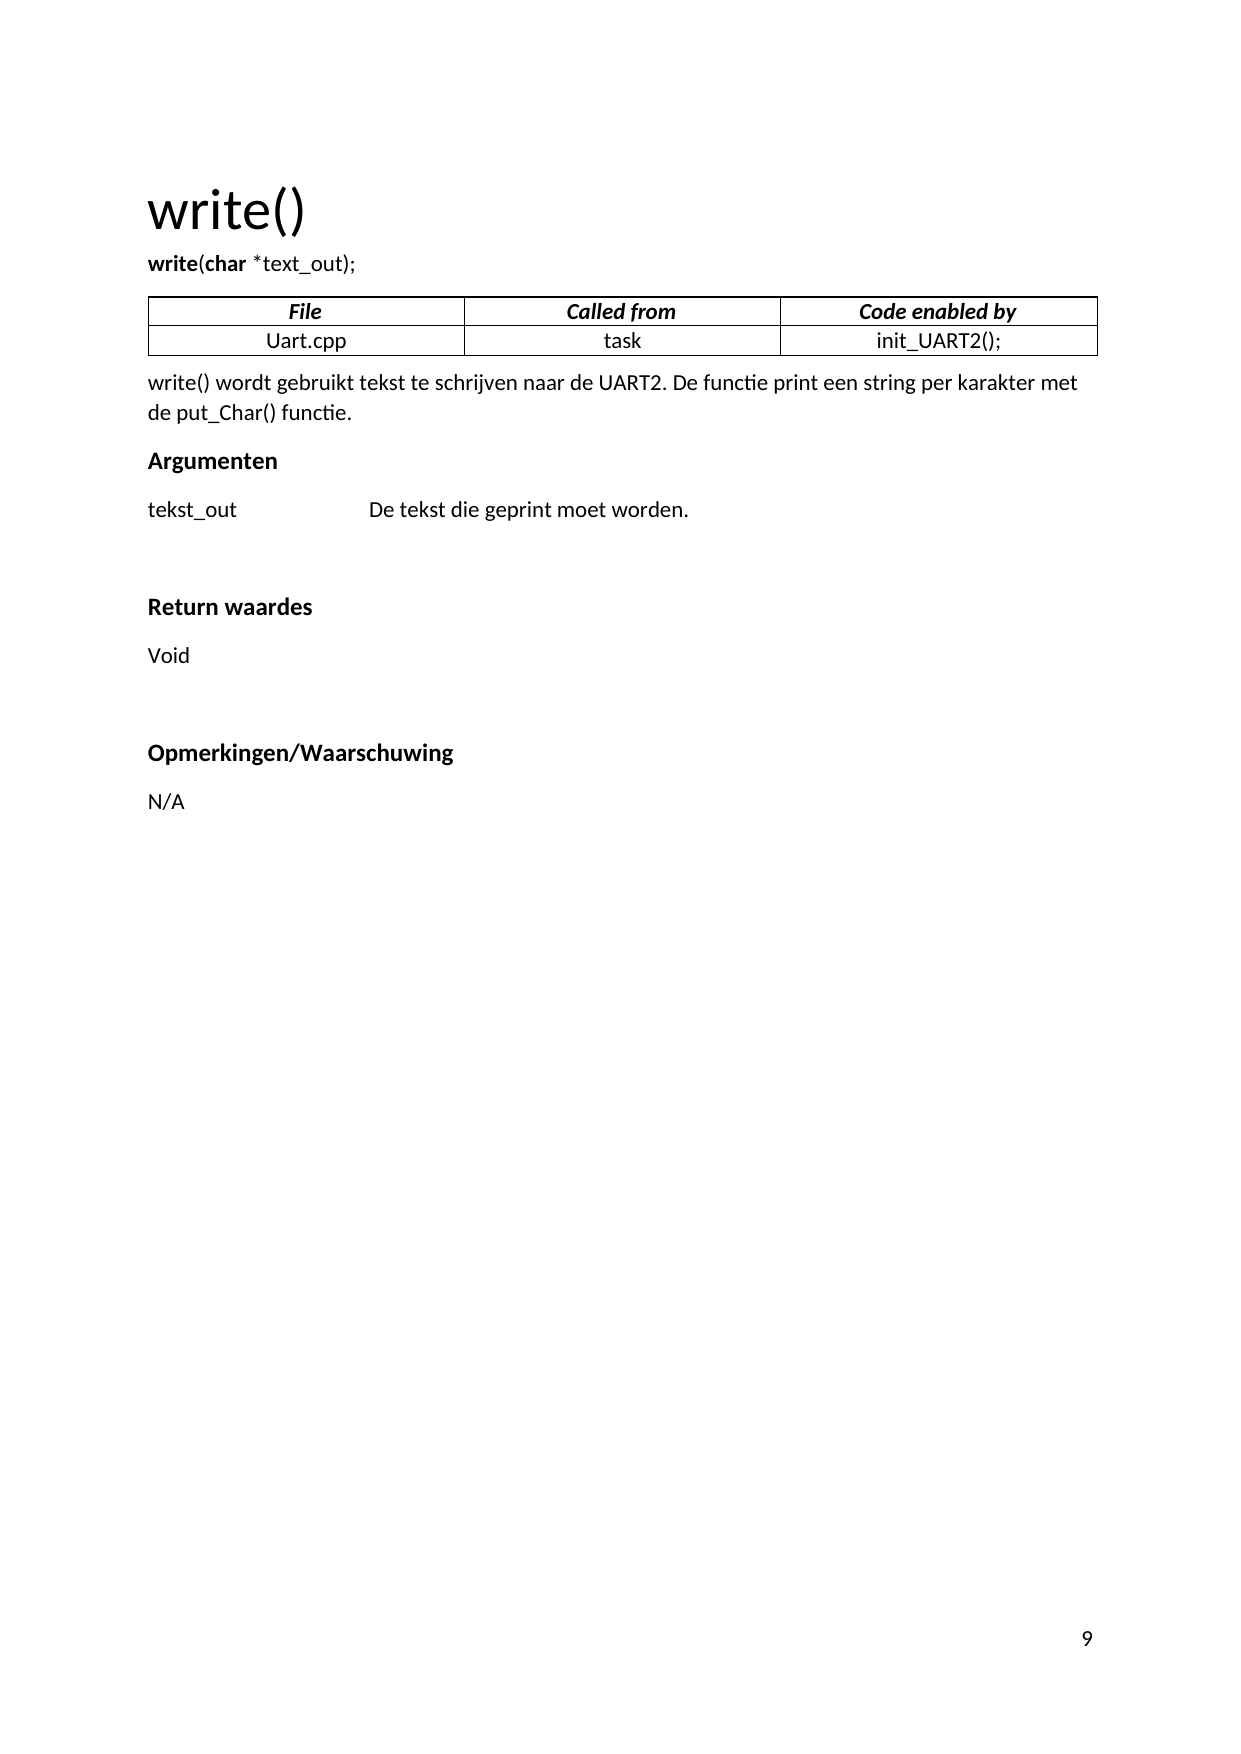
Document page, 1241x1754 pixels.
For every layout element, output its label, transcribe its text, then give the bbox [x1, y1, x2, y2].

table_cell task [465, 326, 780, 354]
table_cell init_UART2(); [781, 326, 1097, 354]
text write() [148, 173, 1093, 244]
text tekst_out De tekst die geprint moet worden. [148, 495, 1093, 523]
text Opmerkingen/Waarschuwing [148, 737, 1093, 768]
text write() wordt gebruikt tekst te schrijven naar de UART2. De functie print een string per karakter met de put_Char() functie. [148, 368, 1093, 426]
table_header Code enabled by [781, 298, 1097, 325]
text Return waardes [148, 591, 1093, 622]
text write(char *text_out); [148, 249, 1093, 277]
text Argumenten [148, 445, 1093, 476]
text Void [148, 641, 1093, 669]
table_cell Uart.cpp [149, 326, 464, 354]
table_header File [149, 298, 464, 325]
table_header Called from [465, 298, 780, 325]
text N/A [148, 787, 1093, 815]
